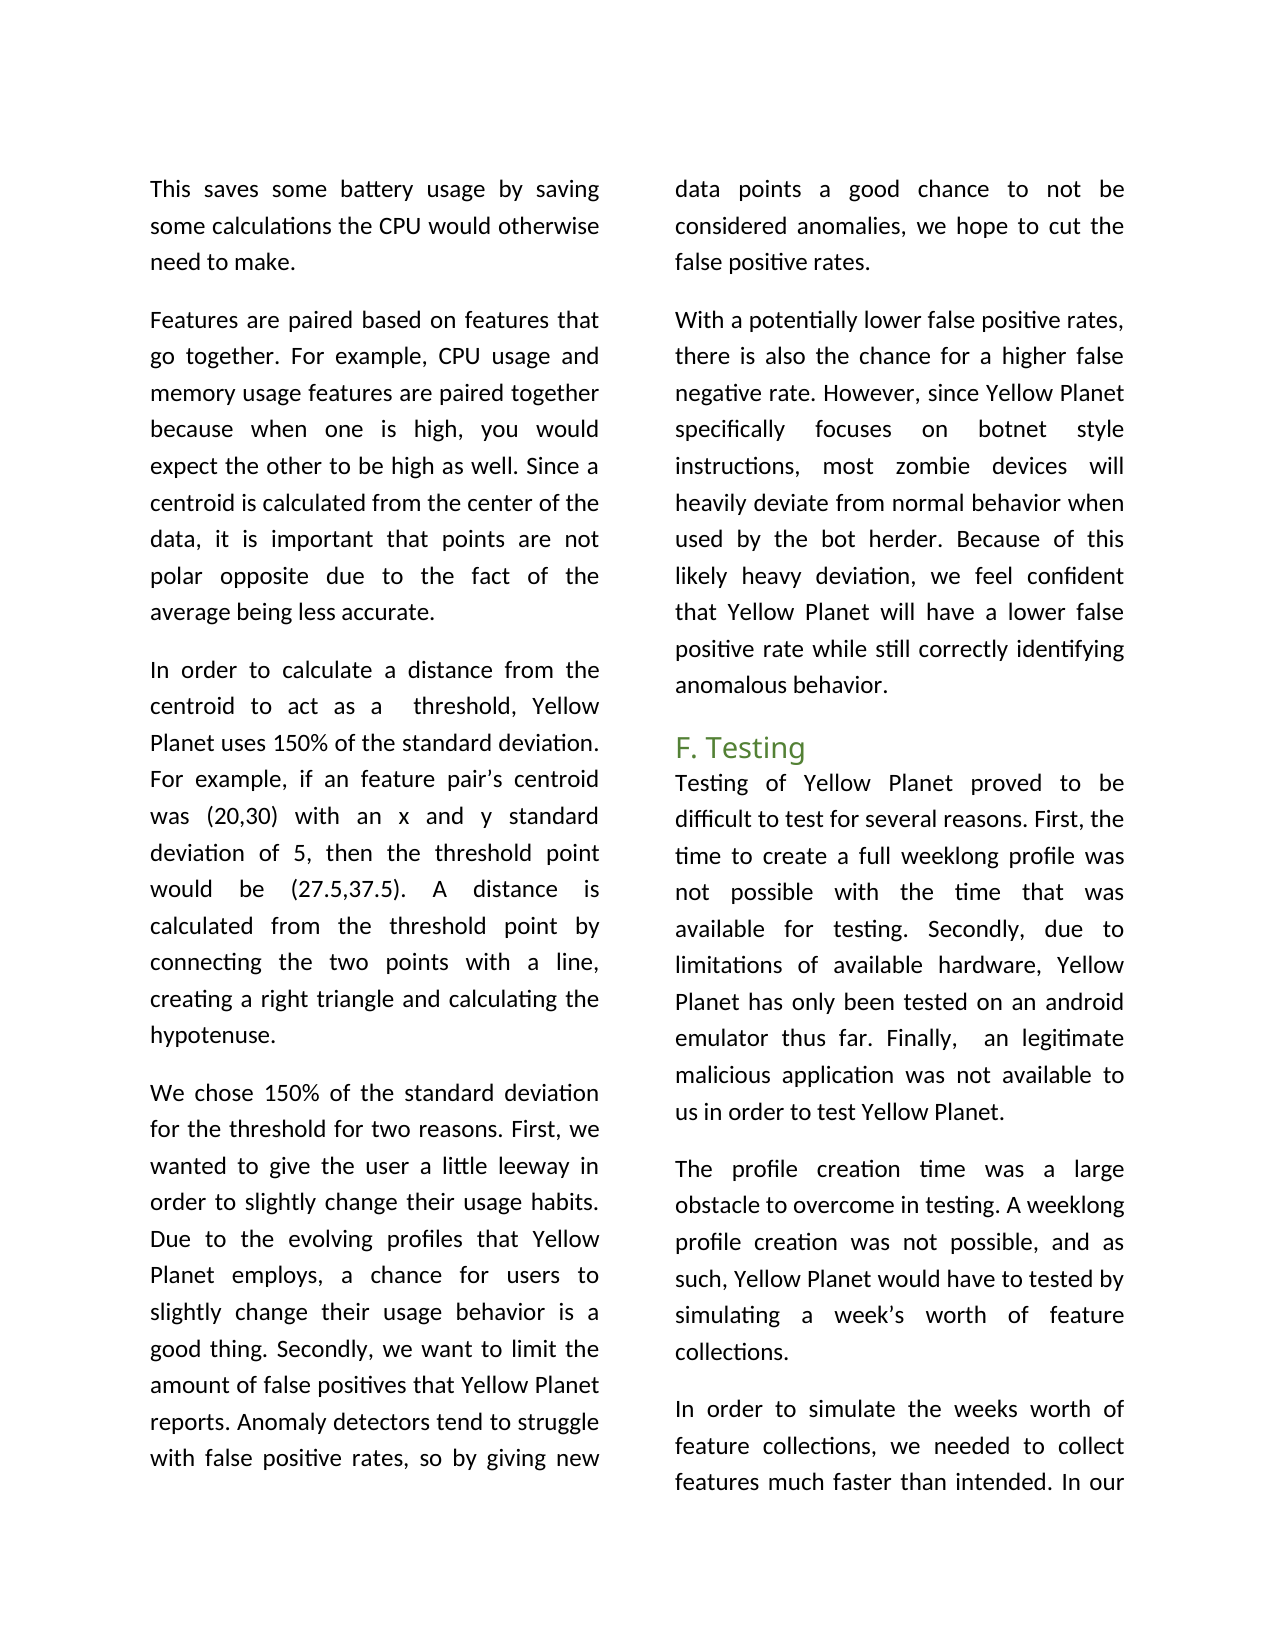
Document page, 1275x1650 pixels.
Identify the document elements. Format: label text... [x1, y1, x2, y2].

text In order to calculate a distance from the centroid to act as a threshold, Yellow Planet uses 150% of the standard deviation. For example, if an feature pair’s centroid was (20,30) with an x and y standard deviation of 5, then the threshold point would be (27.5,37.5). A distance is calculated from the threshold point by connecting the two points with a line, creating a right triangle and calculating the hypotenuse. [150, 654, 600, 1050]
text We chose 150% of the standard deviation for the threshold for two reasons. First, we wanted to give the user a little leeway in order to slightly change their usage habits. Due to the evolving profiles that Yellow Planet employs, a chance for users to slightly change their usage behavior is a good thing. Secondly, we want to limit the amount of false positives that Yellow Planet reports. Anomaly detectors tend to struggle with false positive rates, so by giving new data points a good chance to not be considered anomalies, we hope to cut the false positive rates. [150, 1077, 600, 1473]
text We chose 150% of the standard deviation for the threshold for two reasons. First, we wanted to give the user a little leeway in order to slightly change their usage habits. Due to the evolving profiles that Yellow Planet employs, a chance for users to slightly change their usage behavior is a good thing. Secondly, we want to limit the amount of false positives that Yellow Planet reports. Anomaly detectors tend to struggle with false positive rates, so by giving new data points a good chance to not be considered anomalies, we hope to cut the false positive rates. [675, 173, 1125, 277]
text Features are paired based on features that go together. For example, CPU usage and memory usage features are paired together because when one is high, you would expect the other to be high as well. Since a centroid is calculated from the center of the data, it is important that points are not polar opposite due to the fact of the average being less accurate. [150, 304, 600, 627]
subtitle F. Testing [675, 727, 1125, 767]
text The profile creation time was a large obstacle to overcome in testing. A weeklong profile creation was not possible, and as such, Yellow Planet would have to tested by simulating a week’s worth of feature collections. [675, 1153, 1125, 1366]
text Testing of Yellow Planet proved to be difficult to test for several reasons. First, the time to create a full weeklong profile was not possible with the time that was available for testing. Secondly, due to limitations of available hardware, Yellow Planet has only been tested on an android emulator thus far. Finally, an legitimate malicious application was not available to us in order to test Yellow Planet. [675, 767, 1125, 1126]
text With a potentially lower false positive rates, there is also the chance for a higher false negative rate. However, since Yellow Planet specifically focuses on botnet style instructions, most zombie devices will heavily deviate from normal behavior when used by the bot herder. Because of this likely heavy deviation, we feel confident that Yellow Planet will have a lower false positive rate while still correctly identifying anomalous behavior. [675, 304, 1125, 700]
